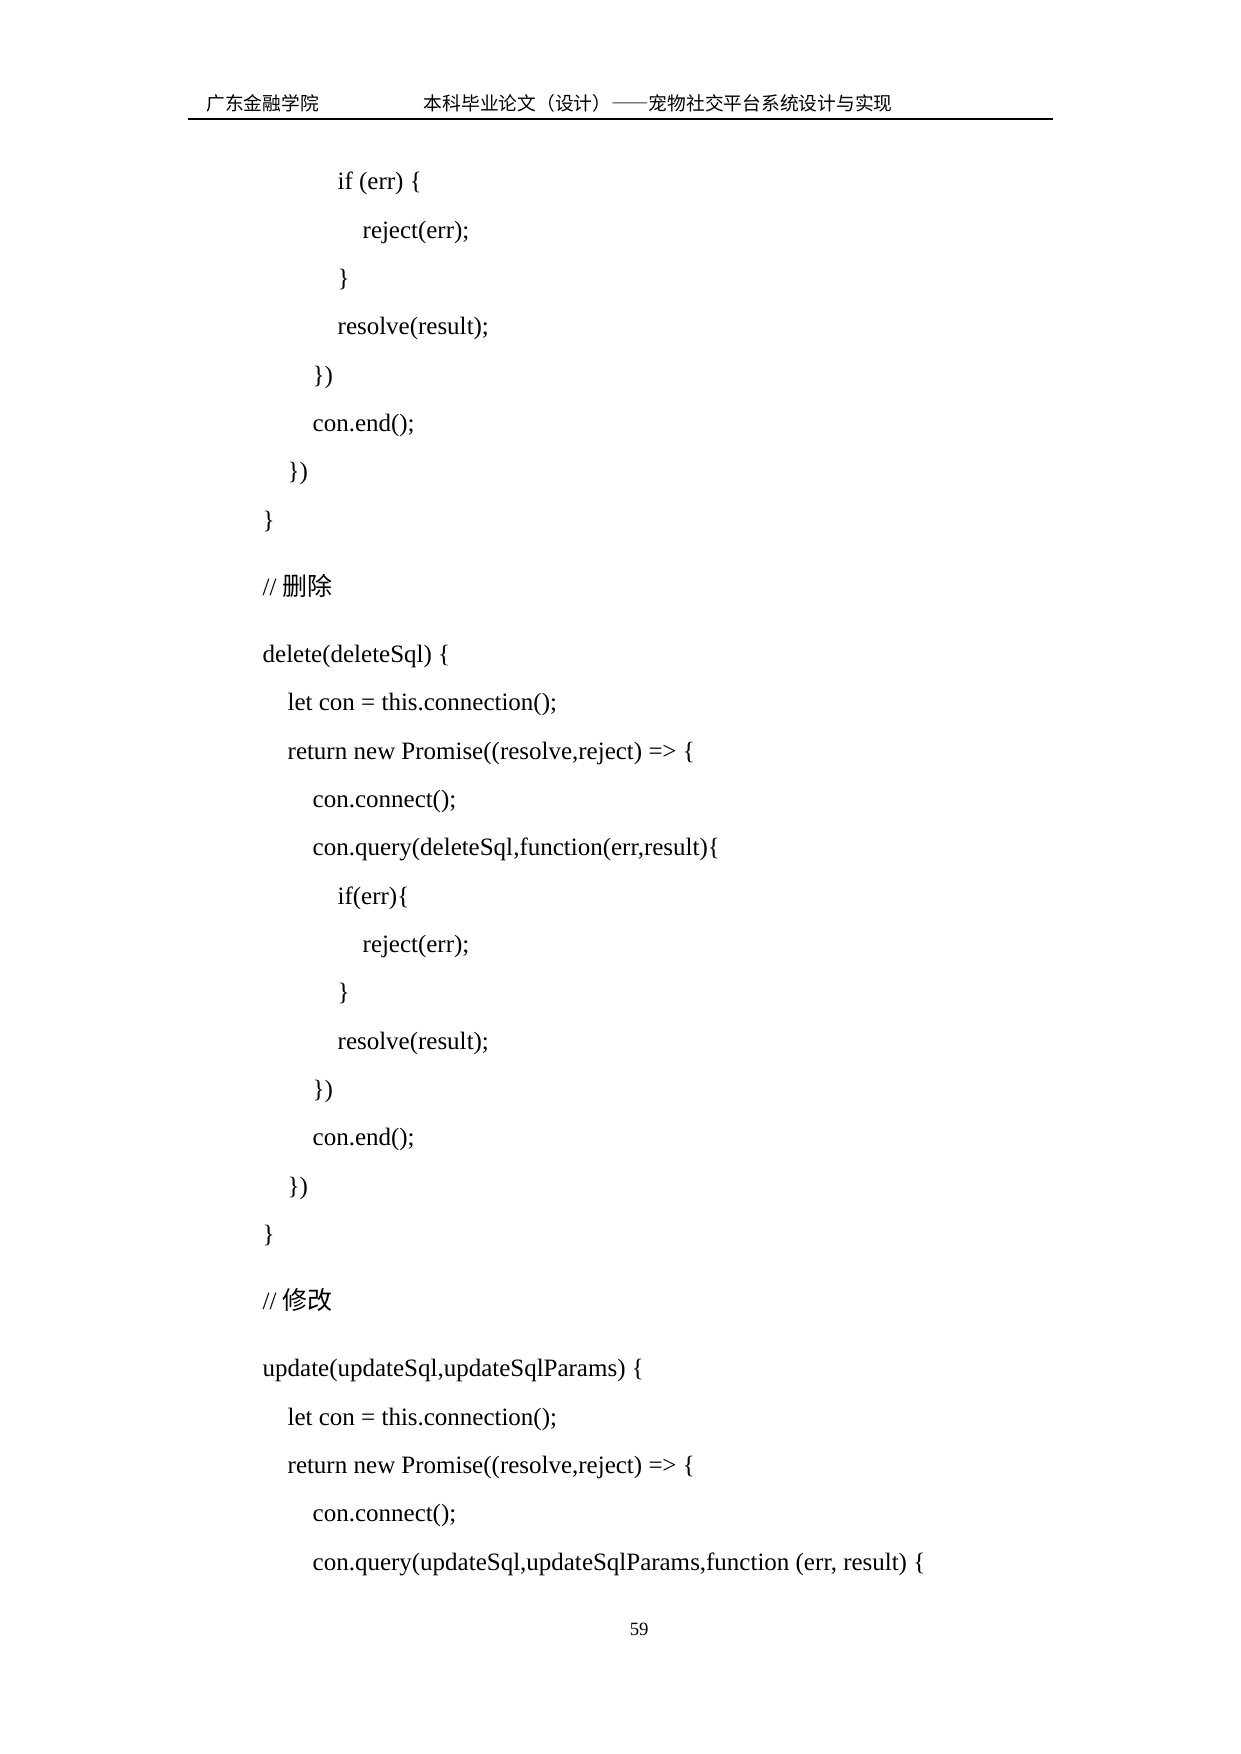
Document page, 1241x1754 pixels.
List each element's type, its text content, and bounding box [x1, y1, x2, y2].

text delete(deleteSql) { [187, 637, 1053, 671]
text con.end(); [187, 406, 1053, 439]
text con.query(updateSql,updateSqlParams,function (err, result) { [187, 1544, 1053, 1578]
text } [187, 975, 1053, 1009]
text return new Promise((resolve,reject) => { [187, 1448, 1053, 1482]
text let con = this.connection(); [187, 685, 1053, 719]
text update(updateSql,updateSqlParams) { [187, 1351, 1053, 1385]
text }) [187, 357, 1053, 391]
text resolve(result); [187, 1023, 1053, 1057]
text let con = this.connection(); [187, 1399, 1053, 1433]
text // 修改 [187, 1265, 1053, 1333]
text return new Promise((resolve,reject) => { [187, 733, 1053, 767]
text con.end(); [187, 1120, 1053, 1154]
text if(err){ [187, 878, 1053, 912]
text resolve(result); [187, 309, 1053, 343]
text }) [187, 454, 1053, 488]
text // 删除 [187, 551, 1053, 618]
text }) [187, 1168, 1053, 1202]
text } [187, 502, 1053, 536]
text } [187, 261, 1053, 294]
text reject(err); [187, 927, 1053, 961]
text }) [187, 1072, 1053, 1106]
text con.query(deleteSql,function(err,result){ [187, 830, 1053, 864]
text con.connect(); [187, 1496, 1053, 1530]
text if (err) { [187, 164, 1053, 198]
text con.connect(); [187, 782, 1053, 816]
text reject(err); [187, 212, 1053, 246]
text } [187, 1217, 1053, 1251]
